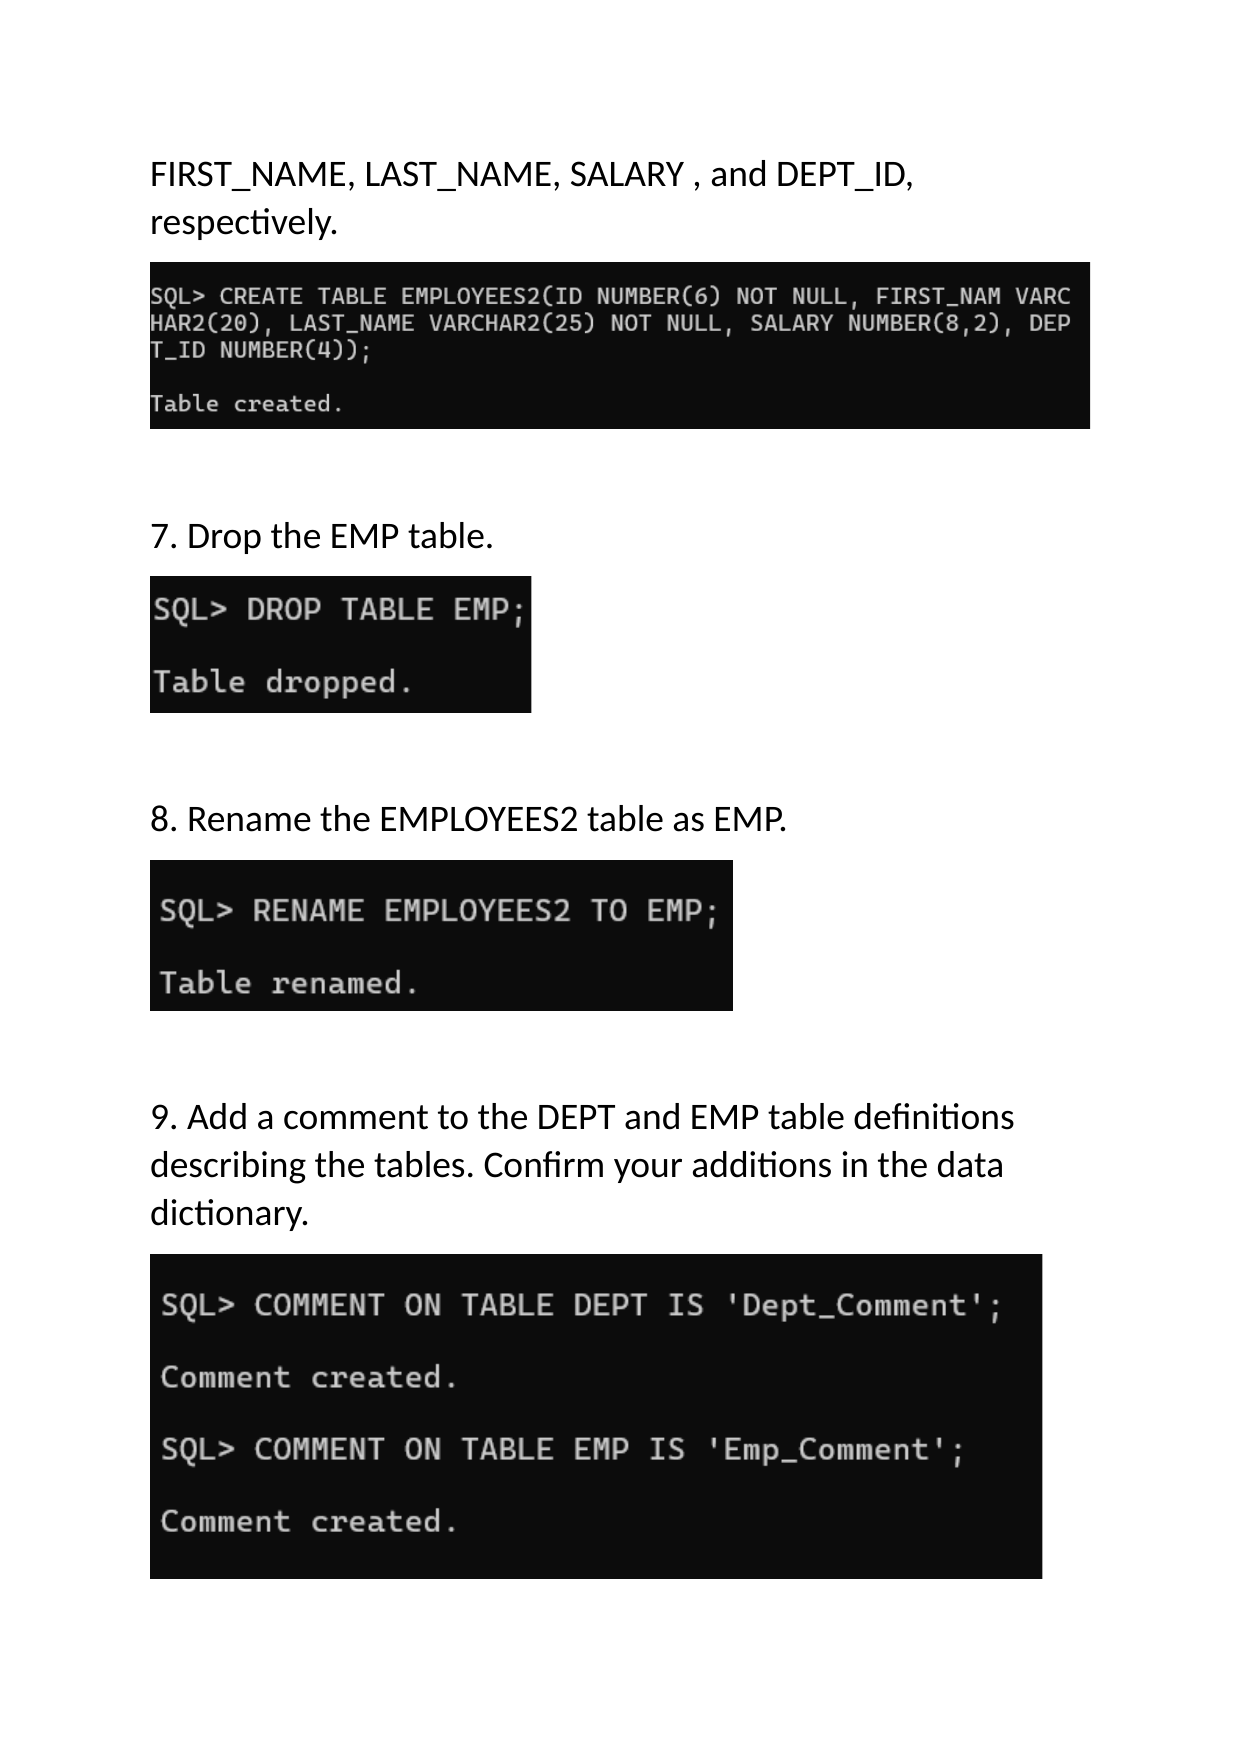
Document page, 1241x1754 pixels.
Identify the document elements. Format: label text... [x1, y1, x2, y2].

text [150, 150, 1090, 244]
picture [150, 576, 532, 713]
text 9. Add a comment to the DEPT and EMP table definitions describing the tables. Confirm your additions in the data dictionary. [150, 1093, 1090, 1235]
text 7. Drop the EMP table. [150, 512, 1090, 558]
picture [150, 860, 733, 1011]
picture [150, 262, 1091, 429]
picture [150, 1254, 1043, 1579]
text 8. Rename the EMPLOYEES2 table as EMP. [150, 795, 1090, 841]
